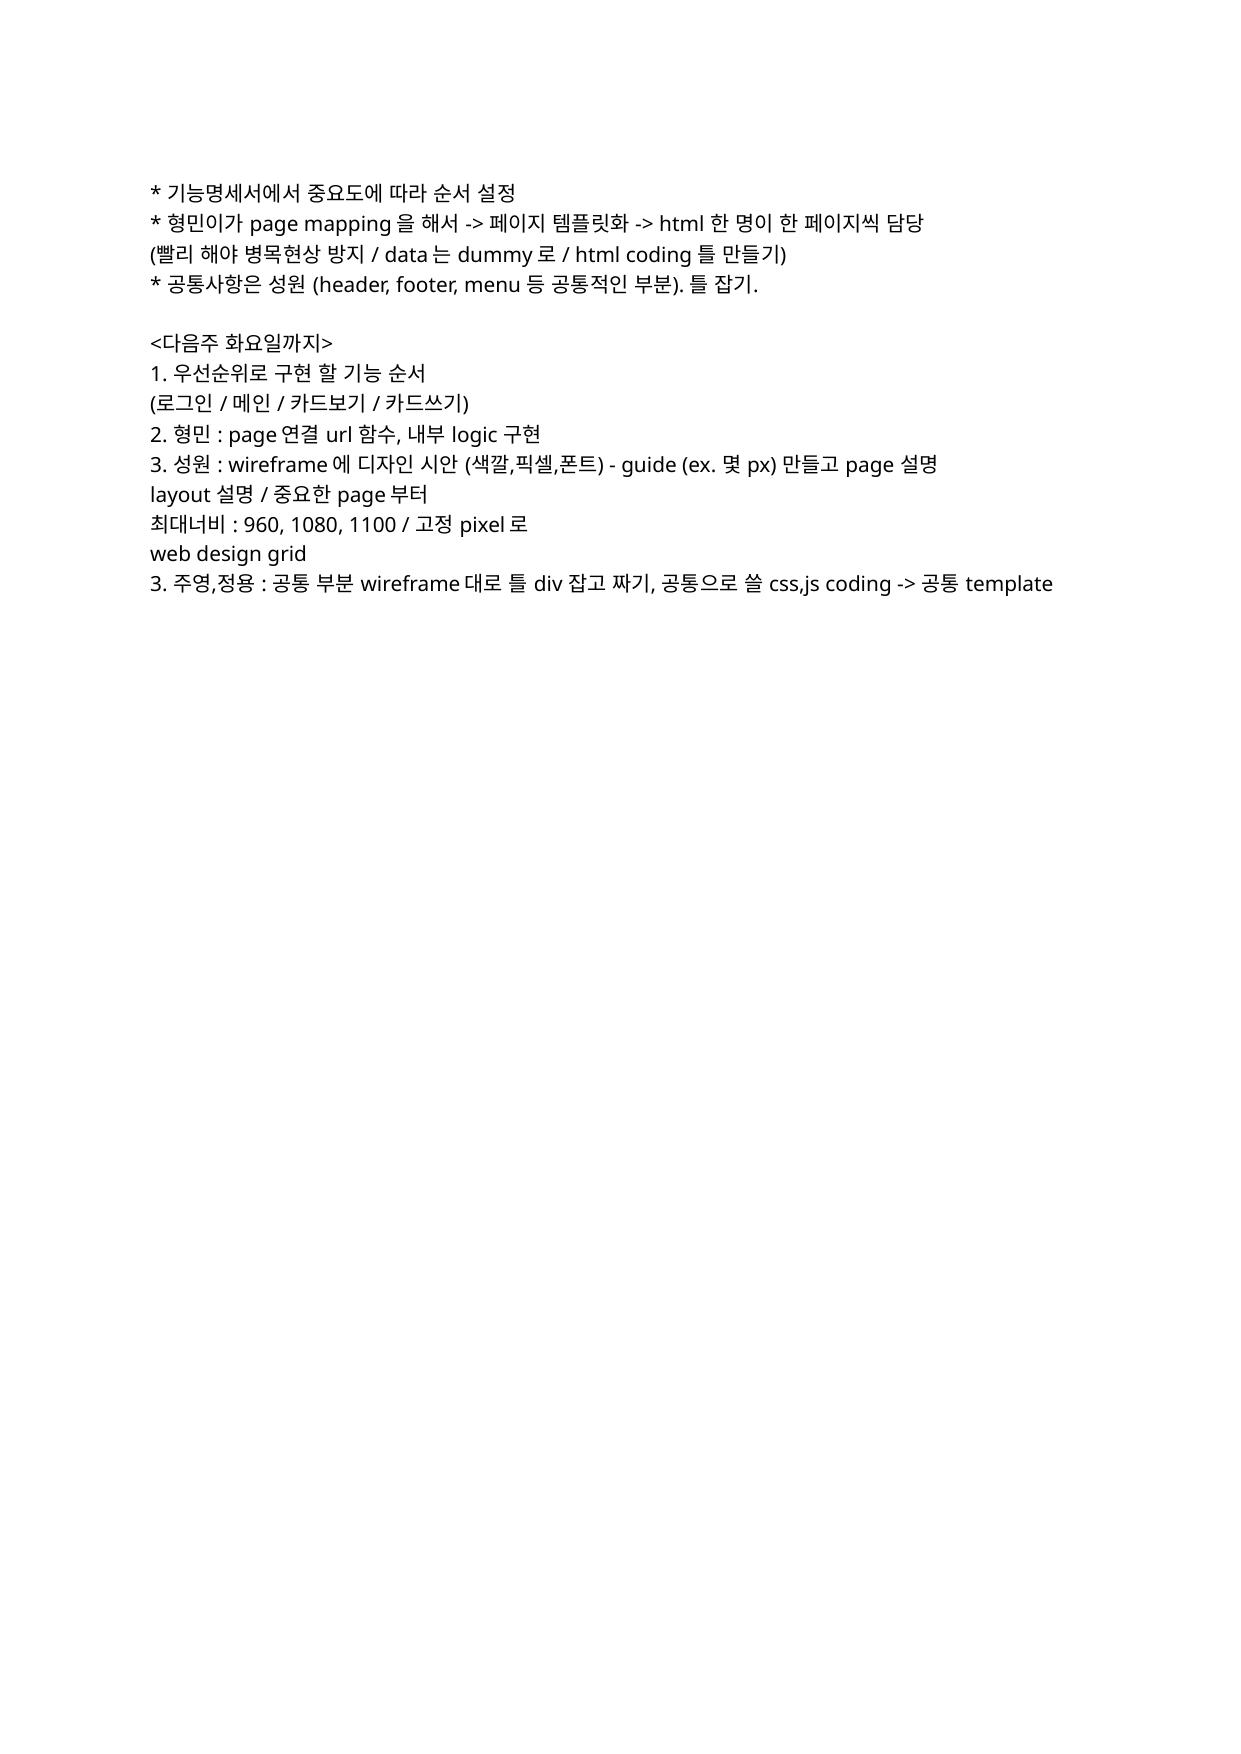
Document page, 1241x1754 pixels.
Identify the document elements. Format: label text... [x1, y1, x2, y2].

text 2. 형민 : page연결 url 함수, 내부 logic 구현 [150, 418, 1090, 448]
text * 형민이가 page mapping을 해서 -> 페이지 템플릿화 -> html 한 명이 한 페이지씩 담당 [150, 207, 1090, 238]
text 1. 우선순위로 구현 할 기능 순서 [150, 357, 1090, 387]
text 3. 주영,정용 : 공통 부분 wireframe대로 틀 div 잡고 짜기, 공통으로 쓸 css,js coding -> 공통 template [150, 567, 1090, 598]
text (로그인 / 메인 / 카드보기 / 카드쓰기) [150, 387, 1090, 418]
text (빨리 해야 병목현상 방지 / data는 dummy로 / html coding 틀 만들기) [150, 238, 1090, 268]
text 3. 성원 : wireframe에 디자인 시안 (색깔,픽셀,폰트) - guide (ex. 몇 px) 만들고 page 설명 [150, 448, 1090, 478]
text * 공통사항은 성원 (header, footer, menu 등 공통적인 부분). 틀 잡기. [150, 268, 1090, 298]
text layout 설명 / 중요한 page부터 [150, 478, 1090, 509]
text <다음주 화요일까지> [150, 327, 1090, 357]
text * 기능명세서에서 중요도에 따라 순서 설정 [150, 177, 1090, 207]
text 최대너비 : 960, 1080, 1100 / 고정 pixel로 [150, 509, 1090, 539]
text web design grid [150, 539, 1090, 567]
